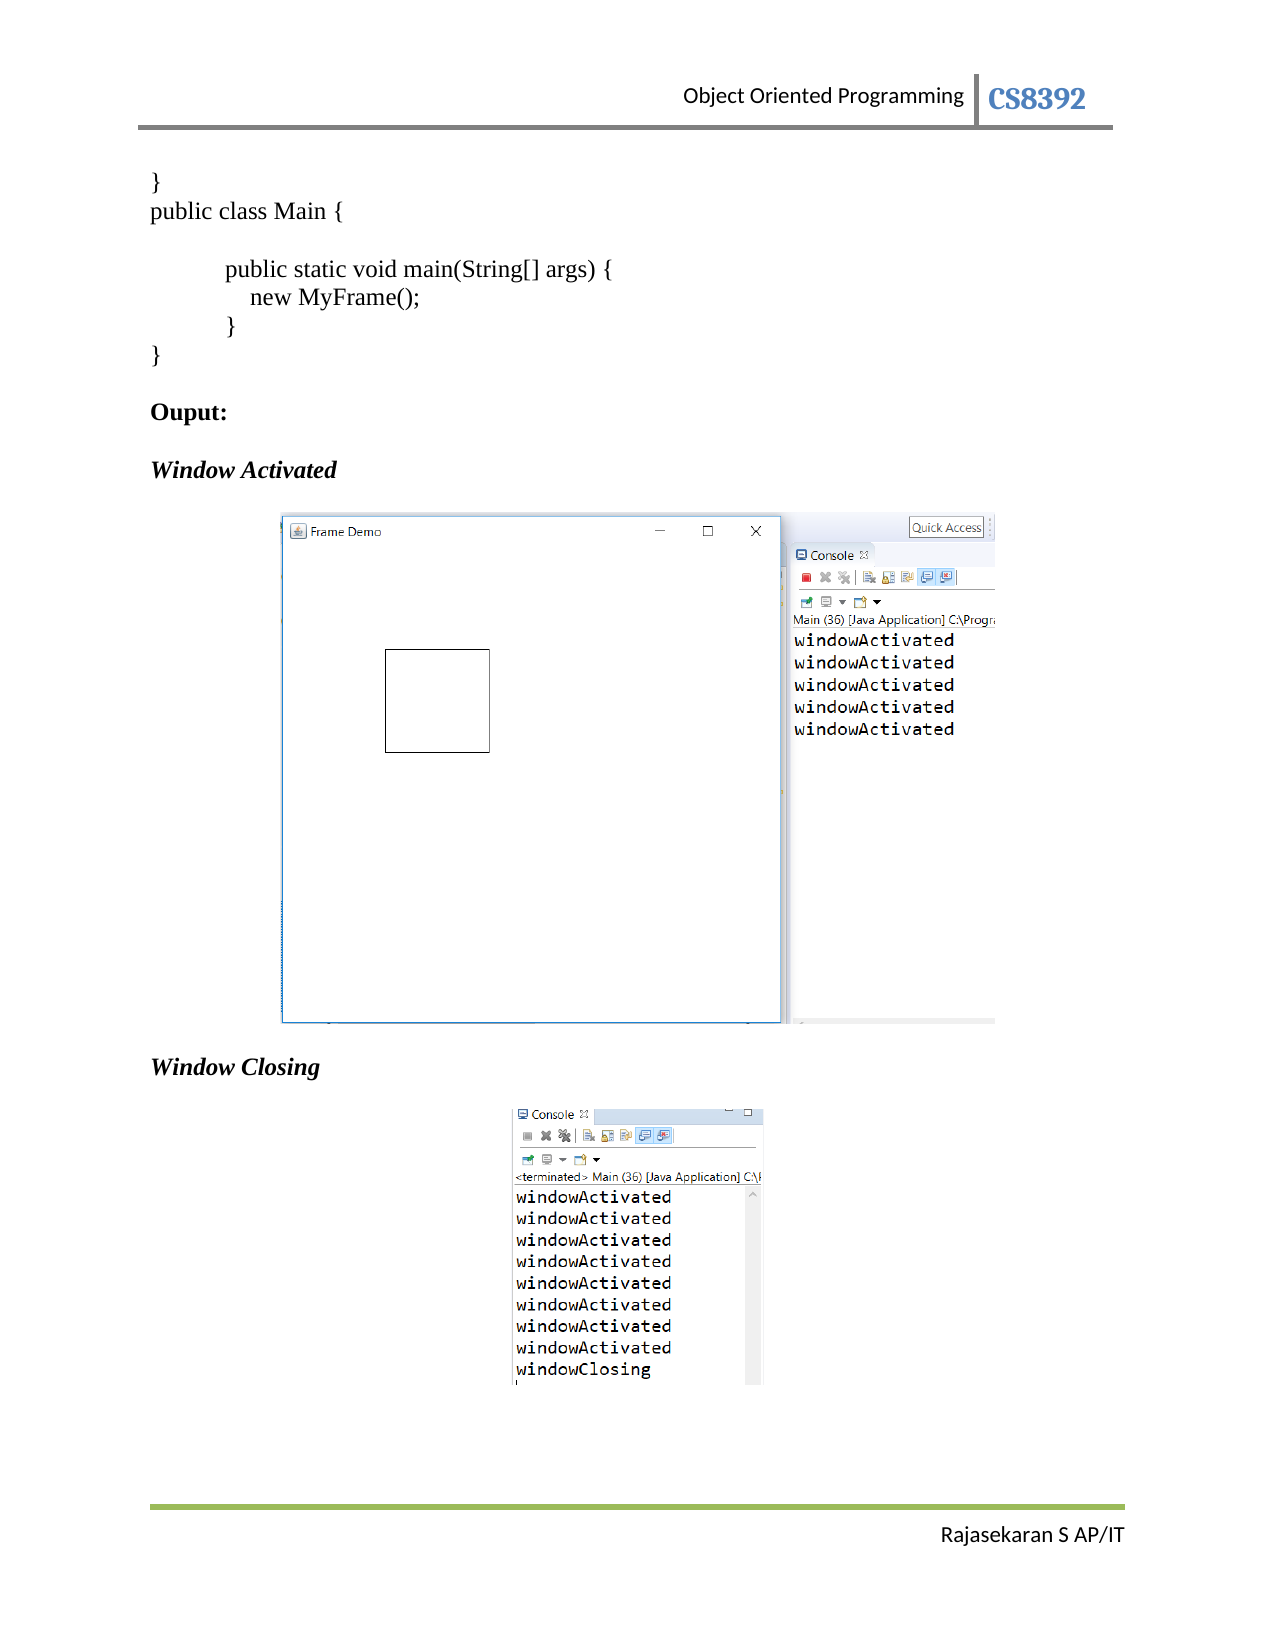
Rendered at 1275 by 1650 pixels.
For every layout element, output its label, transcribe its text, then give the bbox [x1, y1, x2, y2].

text new MyFrame(); [150, 282, 1125, 311]
text } [150, 311, 1125, 340]
text Window Closing [150, 1052, 1125, 1081]
text Ouput: [150, 397, 1125, 426]
text } [150, 167, 1125, 196]
picture [280, 512, 995, 1024]
text Window Activated [150, 455, 1125, 484]
text } [150, 340, 1125, 369]
picture [511, 1109, 764, 1385]
text public class Main { [150, 196, 1125, 225]
text public static void main(String[] args) { [150, 254, 1125, 282]
